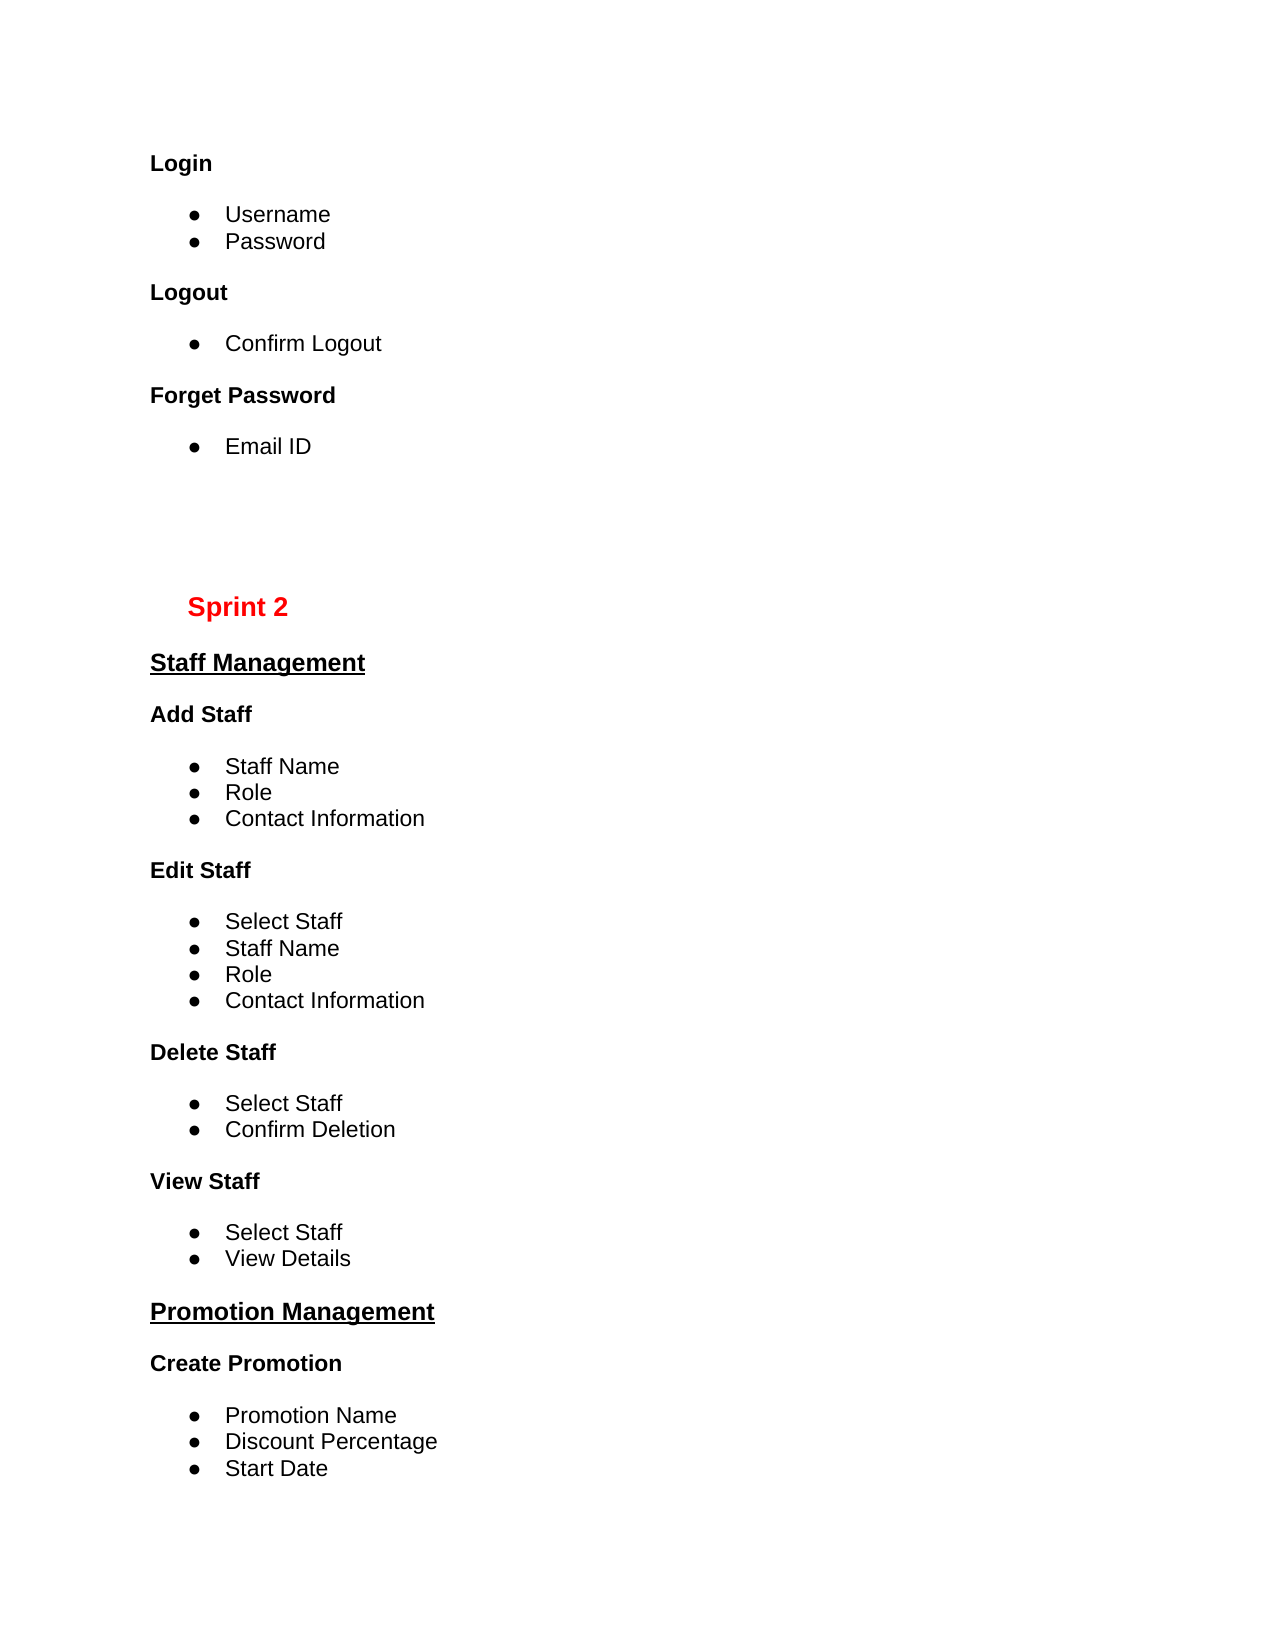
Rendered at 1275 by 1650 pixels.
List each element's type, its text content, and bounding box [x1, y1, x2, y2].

list Select Staff [187, 908, 1125, 934]
list Contact Information [187, 987, 1125, 1013]
list Email ID [187, 433, 1125, 459]
list Discount Percentage [187, 1428, 1125, 1454]
list Select Staff [187, 1090, 1125, 1116]
text Logout [150, 279, 1125, 305]
text Forget Password [150, 382, 1125, 408]
list Start Date [187, 1454, 1125, 1481]
list Promotion Name [187, 1402, 1125, 1428]
list Role [187, 961, 1125, 987]
list Username [187, 201, 1125, 228]
list Staff Name [187, 753, 1125, 779]
text View Staff [150, 1168, 1125, 1194]
list Contact Information [187, 805, 1125, 832]
text Delete Staff [150, 1038, 1125, 1065]
list Staff Name [187, 934, 1125, 961]
list Role [187, 779, 1125, 805]
list Select Staff [187, 1219, 1125, 1245]
list Confirm Logout [187, 330, 1125, 357]
text Login [150, 150, 1125, 176]
list Password [187, 228, 1125, 254]
text Add Staff [150, 701, 1125, 728]
subtitle Sprint 2 [187, 591, 1125, 623]
subtitle Promotion Management [150, 1297, 1125, 1325]
text Edit Staff [150, 857, 1125, 883]
text Create Promotion [150, 1350, 1125, 1377]
list Confirm Deletion [187, 1116, 1125, 1143]
subtitle Staff Management [150, 648, 1125, 676]
list View Details [187, 1245, 1125, 1272]
